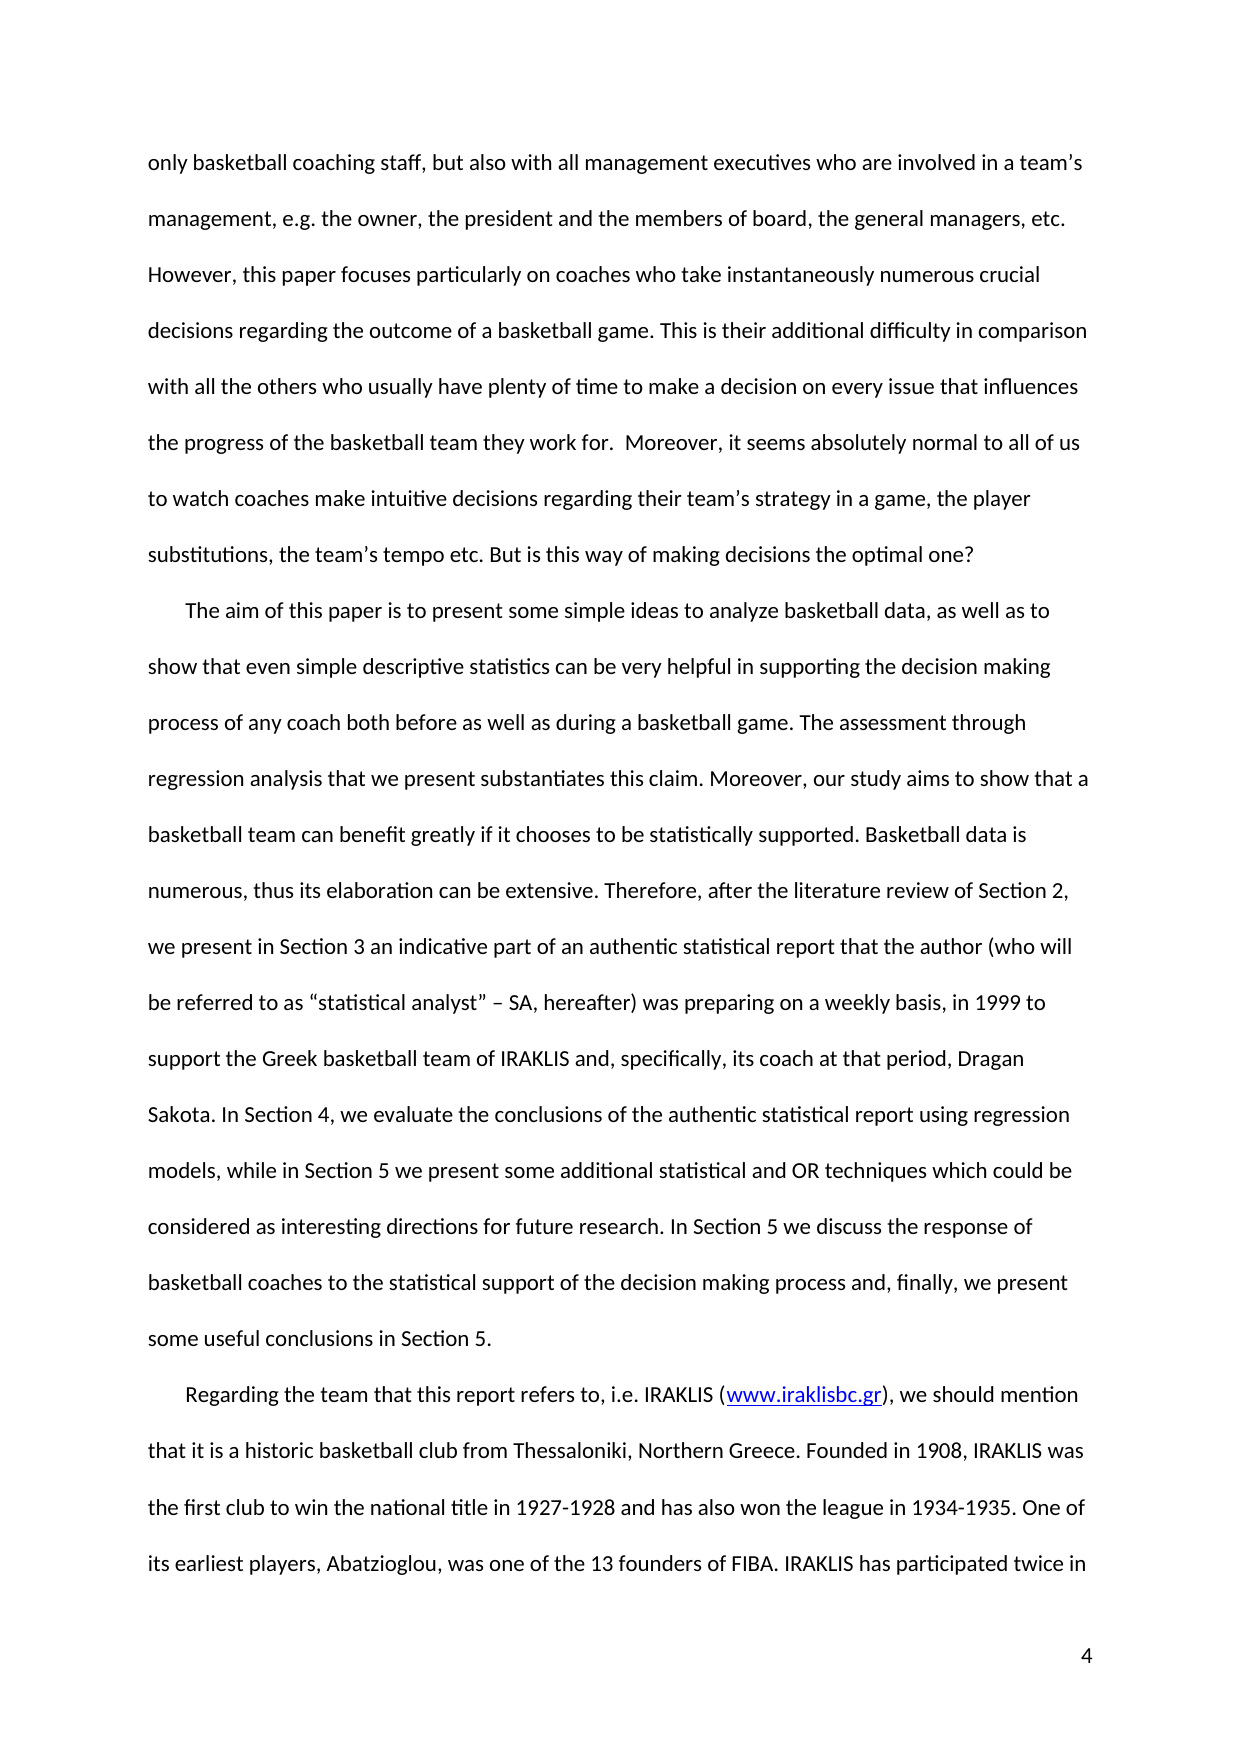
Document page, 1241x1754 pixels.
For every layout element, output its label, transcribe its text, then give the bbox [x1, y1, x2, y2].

text The aim of this paper is to present some simple ideas to analyze basketball data, as well as to show that even simple descriptive statistics can be very helpful in supporting the decision making process of any coach both before as well as during a basketball game. The assessment through regression analysis that we present substantiates this claim. Moreover, our study aims to show that a basketball team can benefit greatly if it chooses to be statistically supported. Basketball data is numerous, thus its elaboration can be extensive. Therefore, after the literature review of Section 2, we present in Section 3 an indicative part of an authentic statistical report that the author (who will be referred to as “statistical analyst” – SA, hereafter) was preparing on a weekly basis, in 1999 to support the Greek basketball team of IRAKLIS and, specifically, its coach at that period, Dragan Sakota. In Section 4, we evaluate the conclusions of the authentic statistical report using regression models, while in Section 5 we present some additional statistical and OR techniques which could be considered as interesting directions for future research. In Section 5 we discuss the response of basketball coaches to the statistical support of the decision making process and, finally, we present some useful conclusions in Section 5. [148, 596, 1092, 1353]
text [148, 148, 1092, 568]
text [148, 1381, 1092, 1577]
